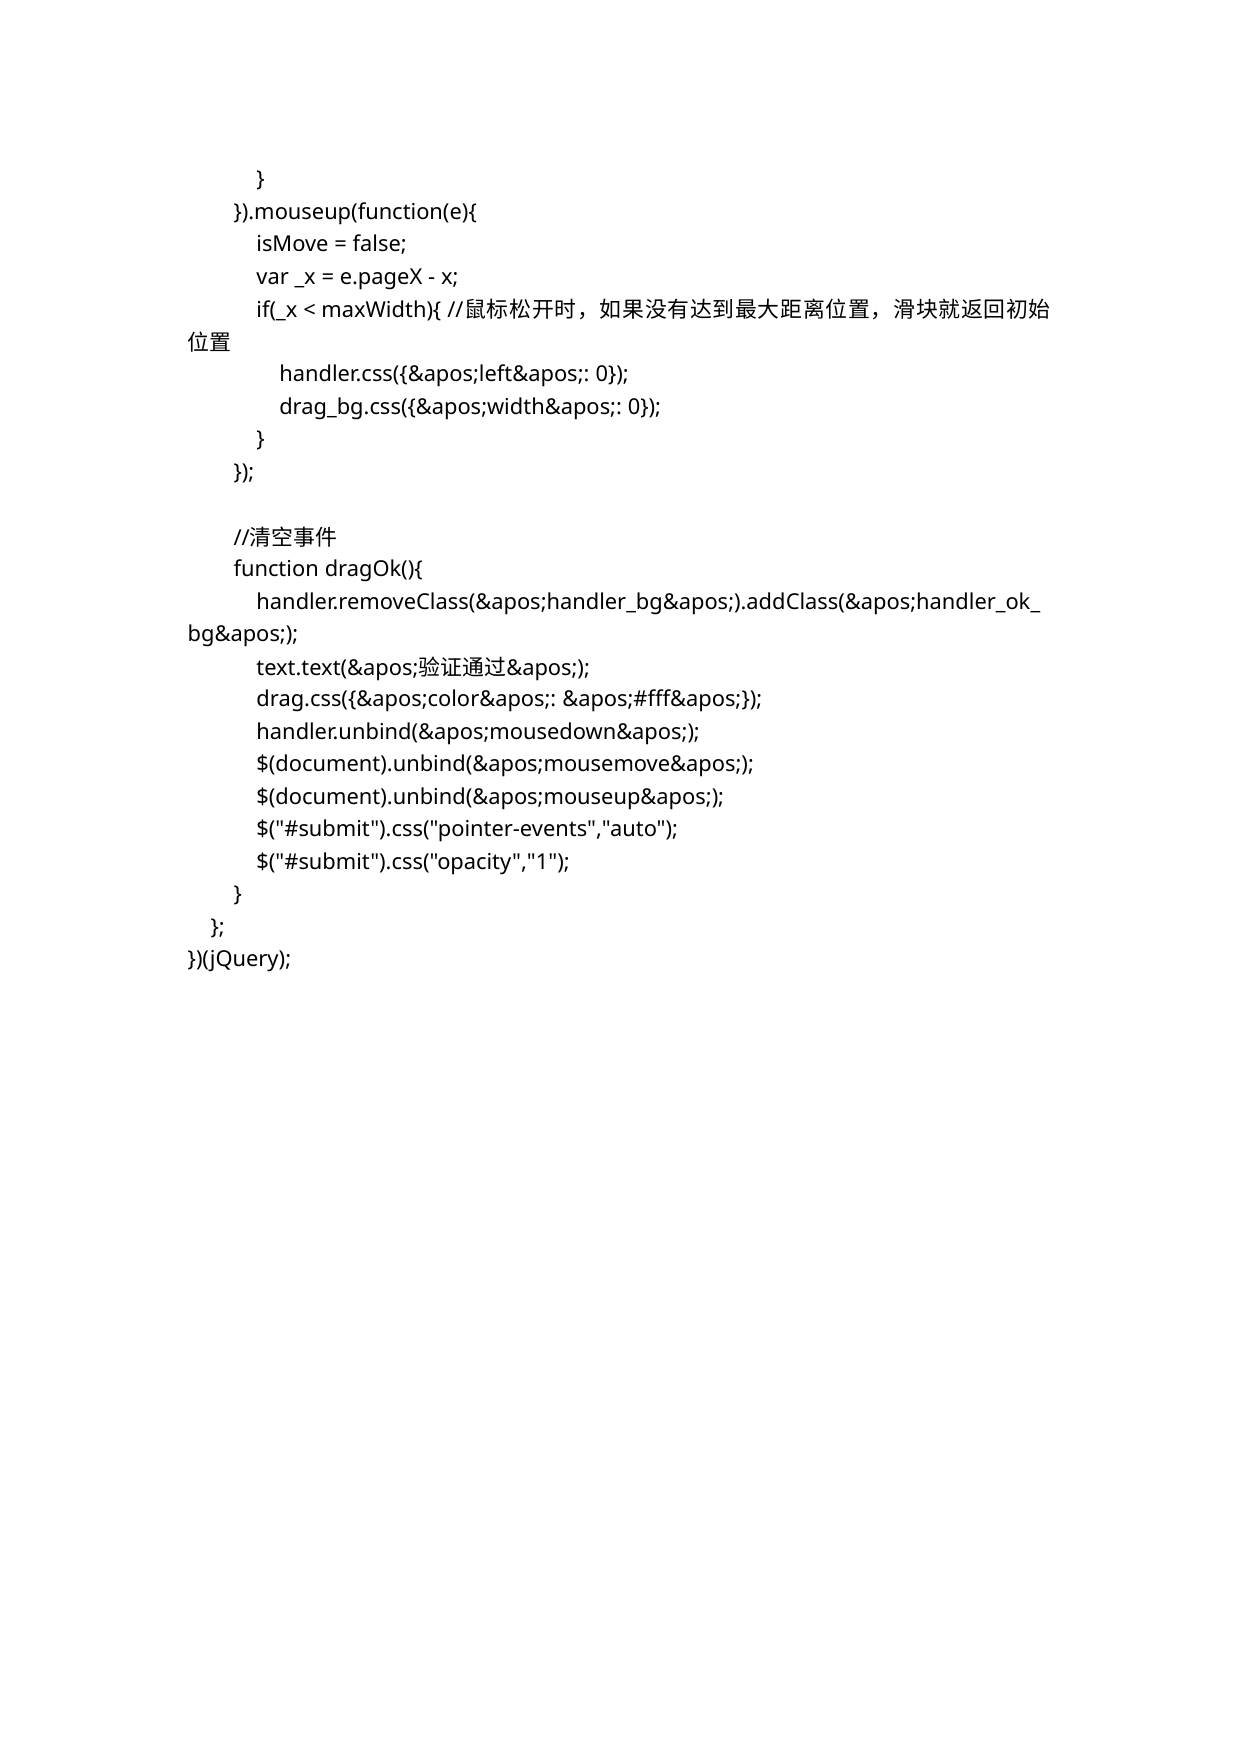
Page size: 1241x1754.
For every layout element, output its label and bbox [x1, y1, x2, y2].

text [187, 162, 1053, 974]
